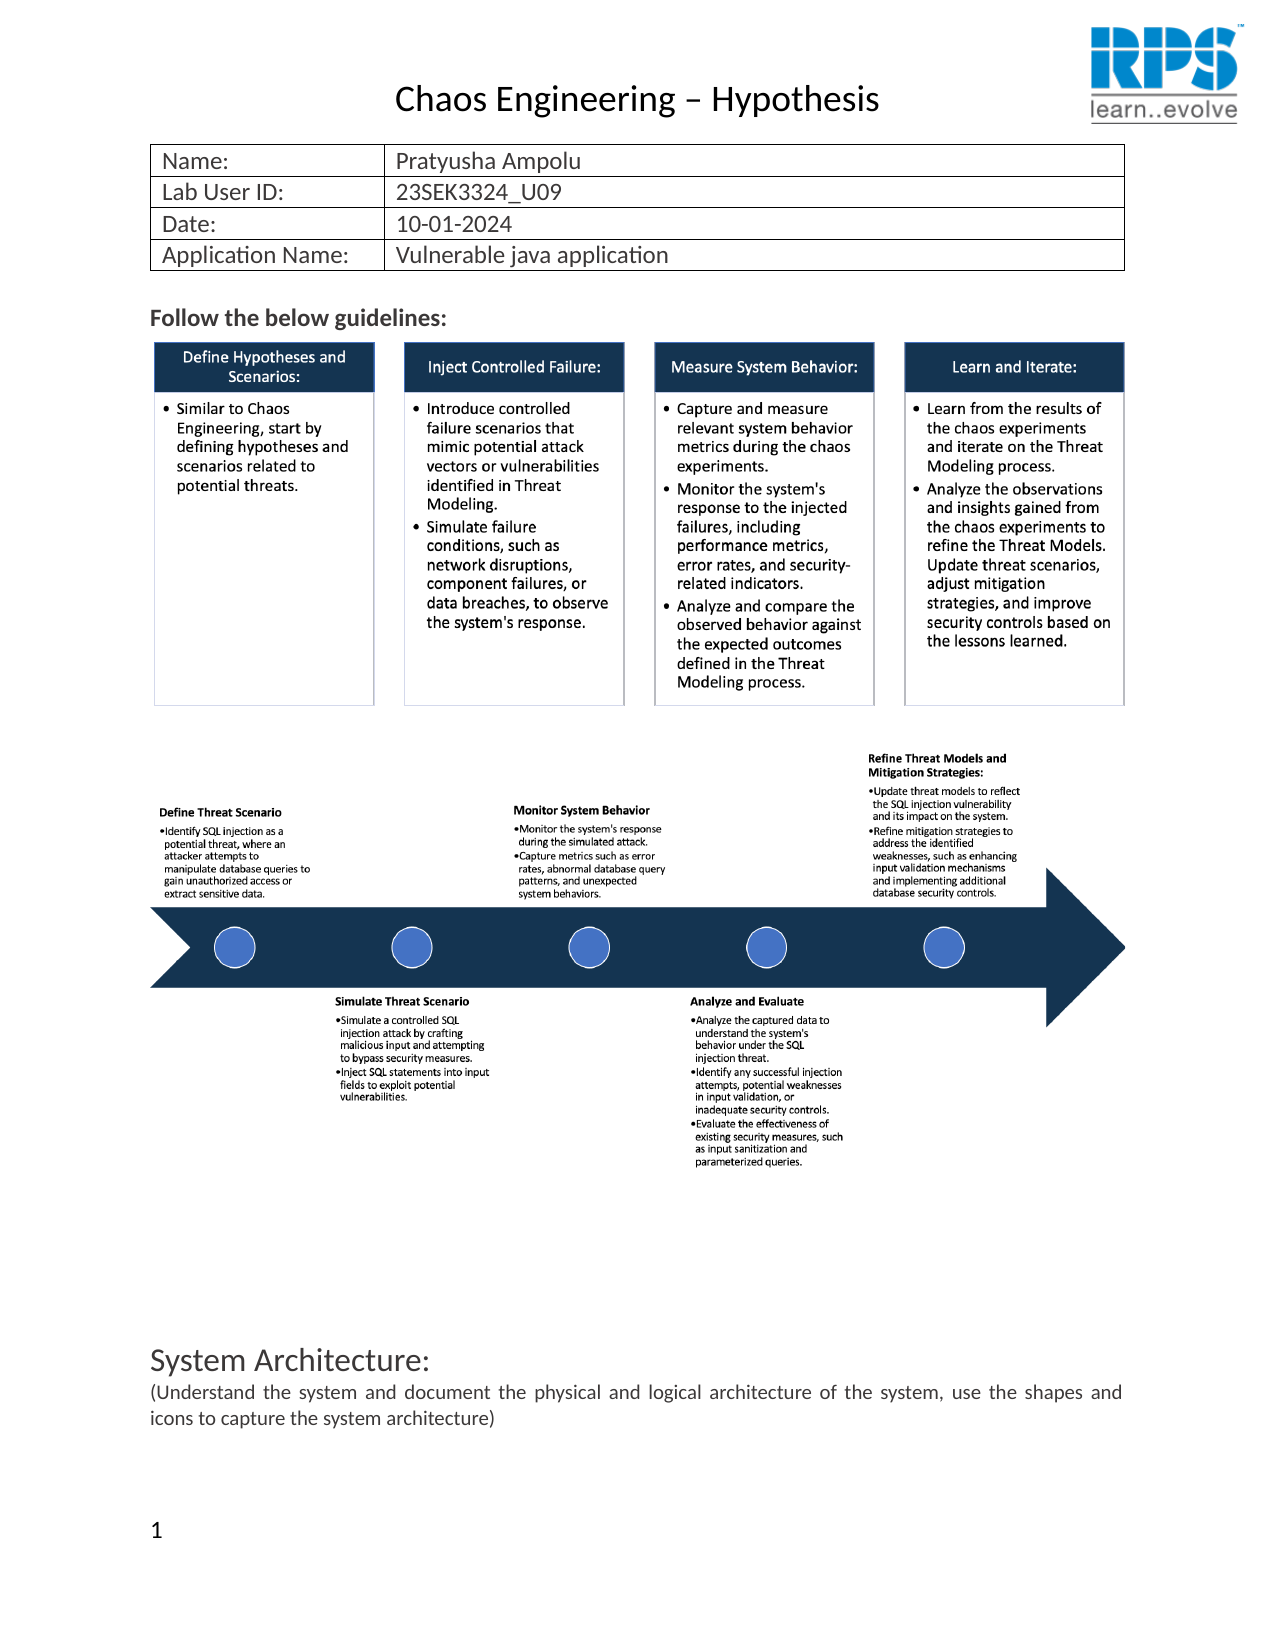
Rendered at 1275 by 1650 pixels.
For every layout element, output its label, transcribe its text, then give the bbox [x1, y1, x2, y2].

table_header Name: [151, 145, 384, 176]
table_header Pratyusha Ampolu [385, 145, 1124, 176]
table_cell 23SEK3324_U09 [385, 177, 1124, 207]
text Follow the below guidelines: [150, 302, 1125, 332]
table_cell Lab User ID: [151, 177, 384, 207]
table_cell 10-01-2024 [385, 208, 1124, 239]
picture [1091, 24, 1245, 124]
table_cell Application Name: [151, 240, 384, 270]
picture [150, 746, 1125, 1176]
text (Understand the system and document the physical and logical architecture of the system, use the shapes and icons to capture the system architecture) [150, 1379, 1125, 1430]
table_cell Vulnerable java application [385, 240, 1124, 270]
table_cell Date: [151, 208, 384, 239]
picture [150, 332, 1125, 716]
text System Architecture: [150, 1338, 1125, 1379]
